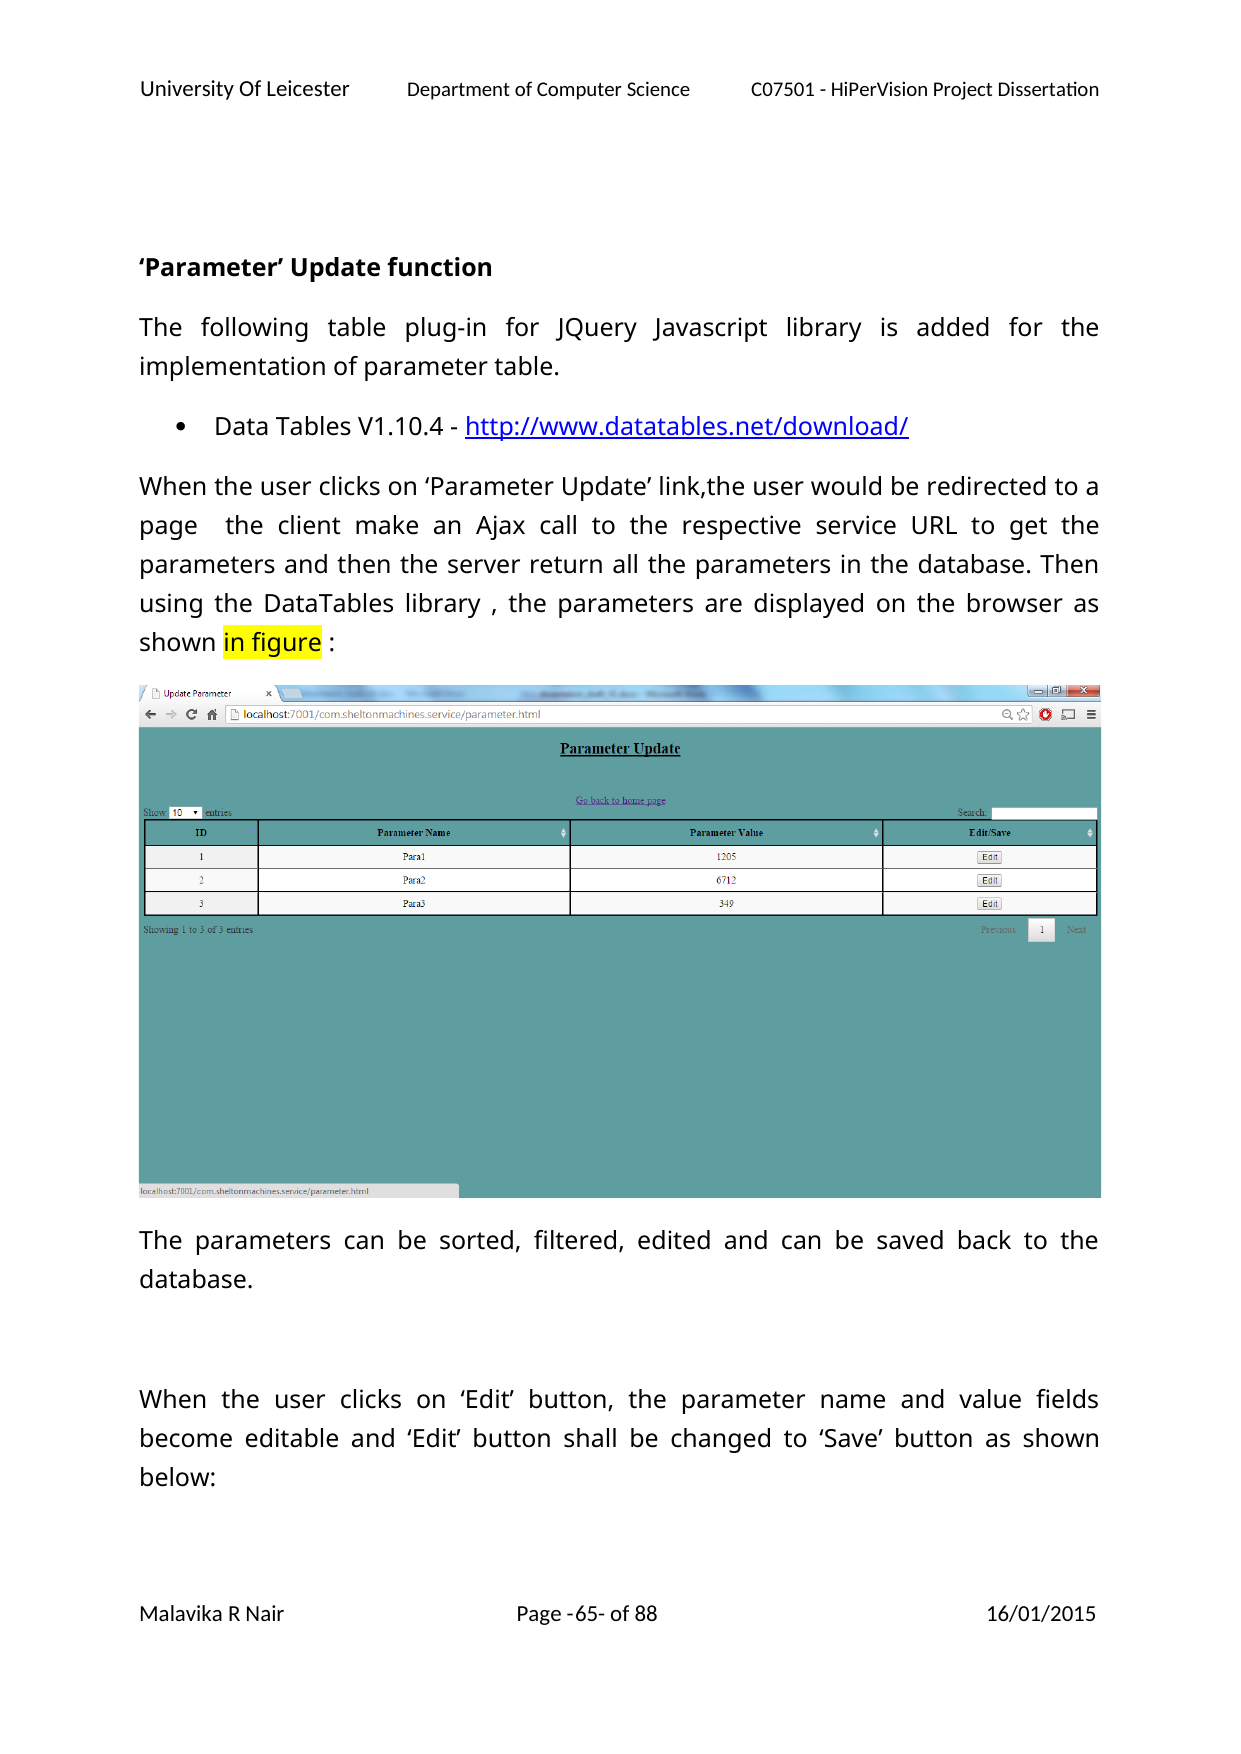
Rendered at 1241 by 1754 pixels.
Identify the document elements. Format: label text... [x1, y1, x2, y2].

text The following table plug-in for JQuery Javascript library is added for the implementation of parameter table. [139, 309, 1101, 382]
text When the user clicks on ‘Edit’ button, the parameter name and value fields become editable and ‘Edit’ button shall be changed to ‘Save’ button as shown below: [139, 1382, 1101, 1494]
picture [138, 685, 1102, 1198]
text ‘Parameter’ Update function [139, 249, 1101, 283]
text When the user clicks on ‘Parameter Update’ link,the user would be redirected to a page the client make an Ajax call to the respective service URL to get the parameters and then the server return all the parameters in the database. Then using the DataTables library , the parameters are displayed on the browser as shown in figure : [139, 468, 1101, 659]
list Data Tables V1.10.4 - http://www.datatables.net/download/ [176, 408, 1101, 442]
text The parameters can be sorted, filtered, edited and can be saved back to the database. [139, 1222, 1101, 1296]
